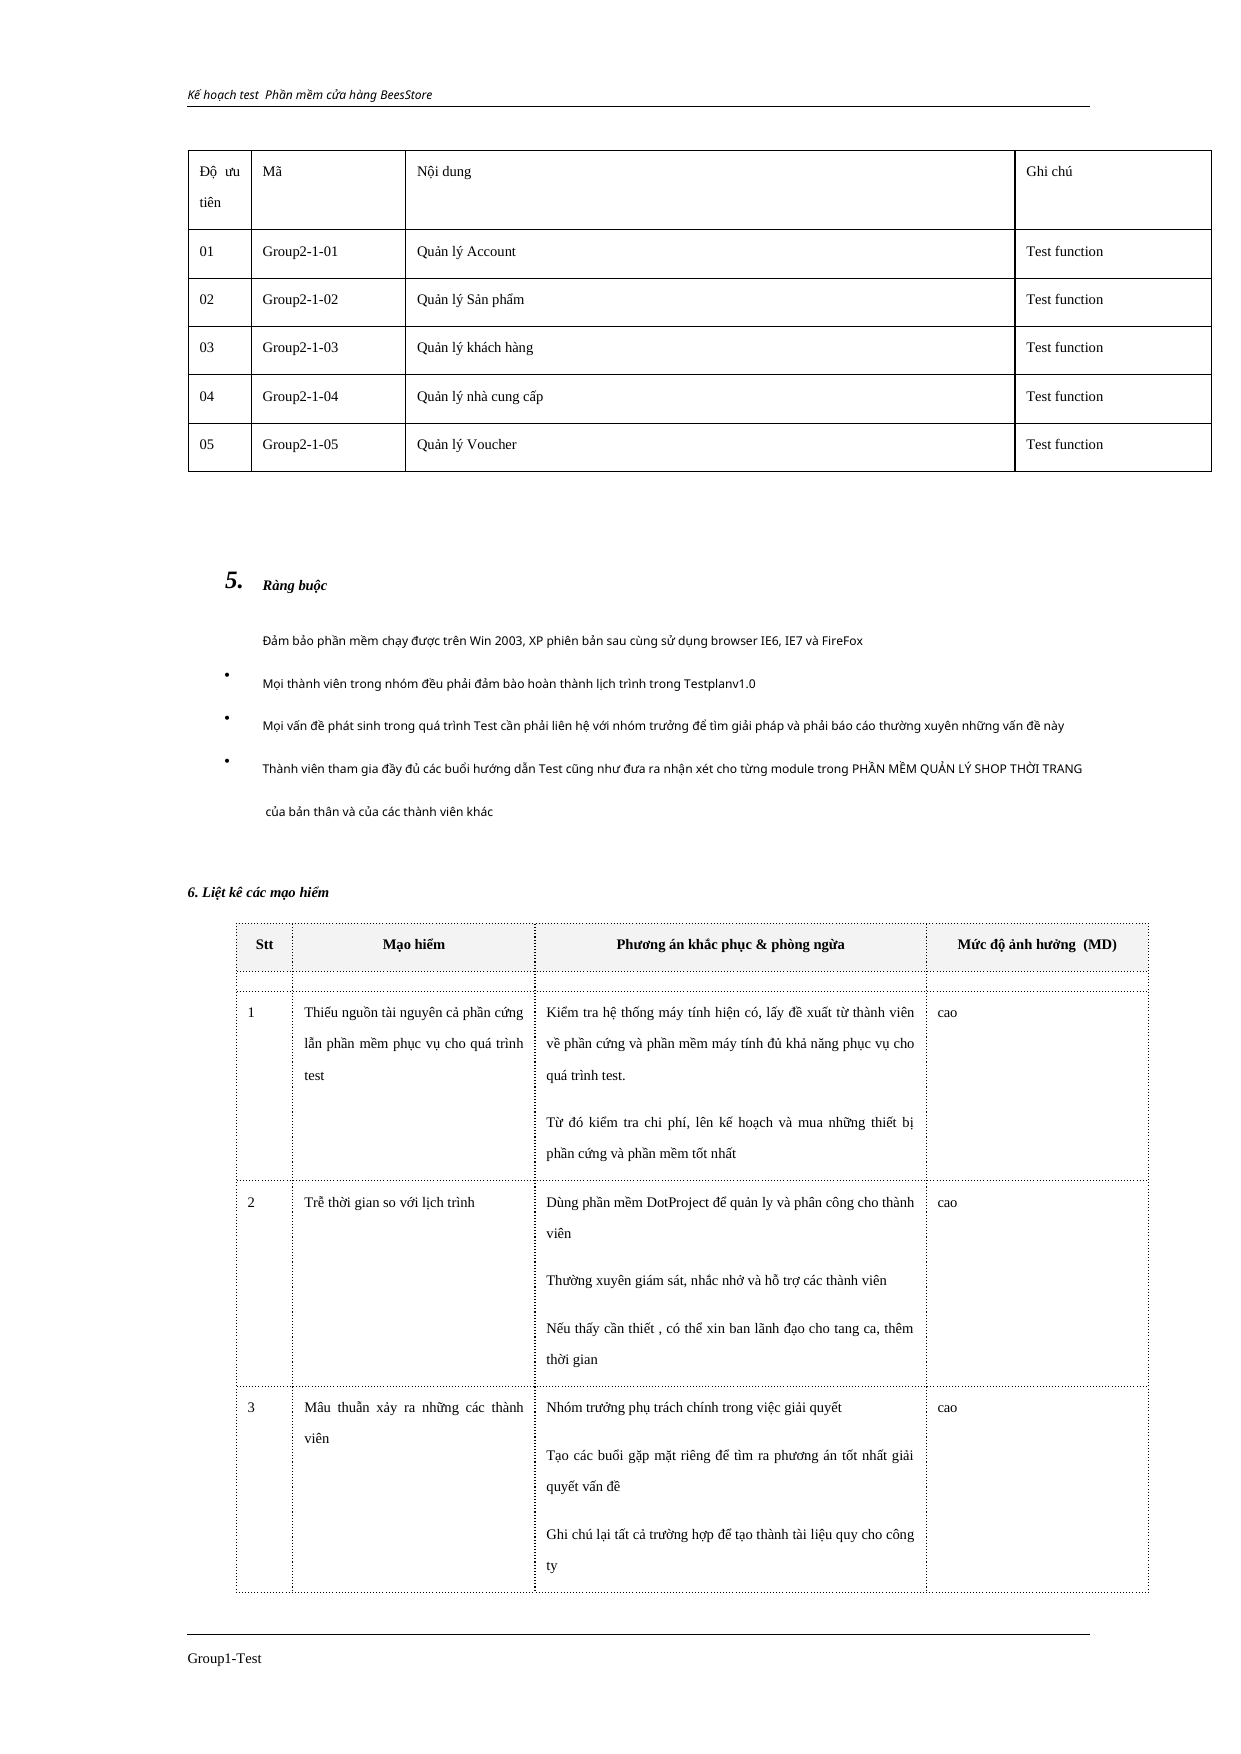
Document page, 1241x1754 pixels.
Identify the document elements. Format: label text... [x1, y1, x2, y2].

table_cell Test function [1016, 327, 1211, 374]
table_cell Group2-1-02 [252, 279, 405, 326]
table_cell Test function [1016, 230, 1211, 278]
table_cell cao [926, 1180, 1148, 1386]
table_cell Quản lý Sản phẩm [406, 279, 1014, 326]
table_cell Thiếu nguồn tài nguyên cả phần cứng lẫn phần mềm phục vụ cho quá trình test [293, 991, 535, 1180]
table_cell Group2-1-01 [252, 230, 405, 278]
table_header Mạo hiểm [293, 923, 535, 971]
table_cell cao [926, 991, 1148, 1180]
table_cell [535, 971, 926, 991]
table_cell 03 [189, 327, 251, 374]
table_cell Kiểm tra hệ thống máy tính hiện có, lấy đề xuất từ thành viên về phần cứng và phần mềm máy tính đủ khả năng phục vụ cho quá trình test. Từ đó kiểm tra chi phí, lên kế hoạch và mua những thiết bị phần cứng và phần mềm tốt nhất [535, 991, 926, 1180]
table_cell Group2-1-04 [252, 375, 405, 423]
table_cell Quản lý khách hàng [406, 327, 1014, 374]
table_cell [926, 971, 1148, 991]
table_cell 3 [236, 1386, 293, 1592]
subtitle 6. Liệt kê các mạo hiểm [187, 871, 1090, 900]
table_header Mức độ ảnh hưởng (MD) [926, 923, 1148, 971]
list Thành viên tham gia đầy đủ các buổi hướng dẫn Test cũng như đưa ra nhận xét cho từng module trong PHẦN MỀM QUẢN LÝ SHOP THỜI TRANG của bản thân và của các thành viên khác [225, 749, 1090, 820]
table_cell Quản lý nhà cung cấp [406, 375, 1014, 423]
table_header Mã [252, 151, 405, 229]
table_cell 01 [189, 230, 251, 278]
table_cell Quản lý Account [406, 230, 1014, 278]
table_cell 2 [236, 1180, 293, 1386]
table_cell 05 [189, 424, 251, 471]
table_cell Test function [1016, 375, 1211, 423]
table_cell 02 [189, 279, 251, 326]
table_header Ghi chú [1016, 151, 1211, 229]
table_cell Test function [1016, 424, 1211, 471]
table_cell Trễ thời gian so với lịch trình [293, 1180, 535, 1386]
subtitle Ràng buộc [225, 565, 1090, 594]
table_cell [236, 971, 293, 991]
table_header Stt [236, 923, 293, 971]
list Mọi vấn đề phát sinh trong quá trình Test cần phải liên hệ với nhóm trưởng để tìm giải pháp và phải báo cáo thường xuyên những vấn đề này [225, 706, 1090, 734]
table_cell Group2-1-05 [252, 424, 405, 471]
table_cell cao [926, 1386, 1148, 1592]
list Đảm bảo phần mềm chạy được trên Win 2003, XP phiên bản sau cùng sử dụng browser IE6, IE7 và FireFox [262, 621, 1090, 649]
table_cell Mâu thuẫn xảy ra những các thành viên [293, 1386, 535, 1592]
table_cell Quản lý Voucher [406, 424, 1014, 471]
table_header Nội dung [406, 151, 1014, 229]
table_cell Nhóm trưởng phụ trách chính trong việc giải quyết Tạo các buổi gặp mặt riêng để tìm ra phương án tốt nhất giải quyết vấn đề Ghi chú lại tất cả trường hợp để tạo thành tài liệu quy cho công ty [535, 1386, 926, 1592]
table_cell 04 [189, 375, 251, 423]
table_header Phương án khắc phục & phòng ngừa [535, 923, 926, 971]
table_header Độ ưu tiên [189, 151, 251, 229]
table_cell [293, 971, 535, 991]
list Mọi thành viên trong nhóm đều phải đảm bào hoàn thành lịch trình trong Testplanv1.0 [225, 663, 1090, 692]
table_cell 1 [236, 991, 293, 1180]
table_cell Test function [1016, 279, 1211, 326]
table_cell Group2-1-03 [252, 327, 405, 374]
table_cell Dùng phần mềm DotProject để quản ly và phân công cho thành viên Thường xuyên giám sát, nhắc nhở và hỗ trợ các thành viên Nếu thấy cần thiết , có thể xin ban lãnh đạo cho tang ca, thêm thời gian [535, 1180, 926, 1386]
